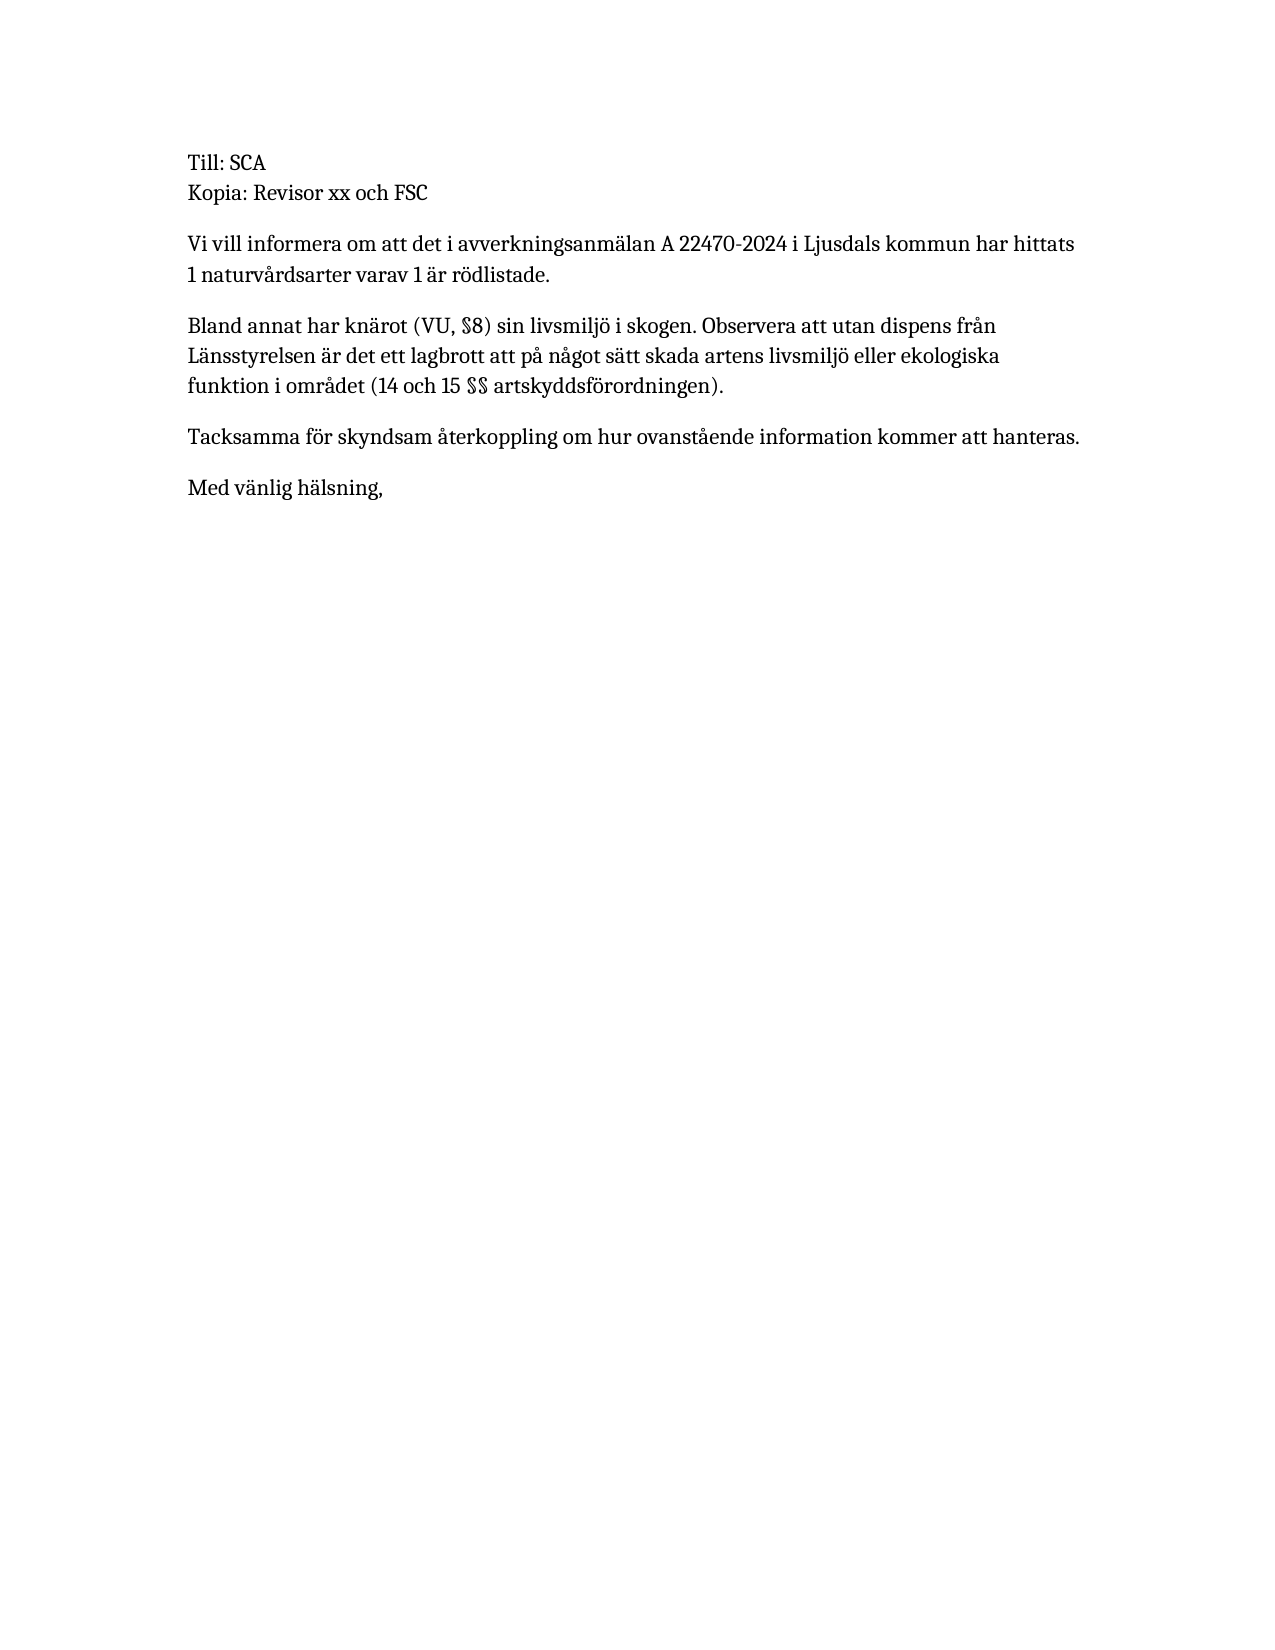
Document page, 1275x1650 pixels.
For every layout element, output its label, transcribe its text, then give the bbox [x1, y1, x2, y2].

text Tacksamma för skyndsam återkoppling om hur ovanstående information kommer att hanteras. [187, 424, 1087, 450]
text Till: SCA Kopia: Revisor xx och FSC [187, 150, 1087, 207]
text Bland annat har knärot (VU, §8) sin livsmiljö i skogen. Observera att utan dispens från Länsstyrelsen är det ett lagbrott att på något sätt skada artens livsmiljö eller ekologiska funktion i området (14 och 15 §§ artskyddsförordningen). [187, 312, 1087, 399]
text Vi vill informera om att det i avverkningsanmälan A 22470-2024 i Ljusdals kommun har hittats 1 naturvårdsarter varav 1 är rödlistade. [187, 231, 1087, 288]
text Med vänlig hälsning, [187, 475, 1087, 532]
